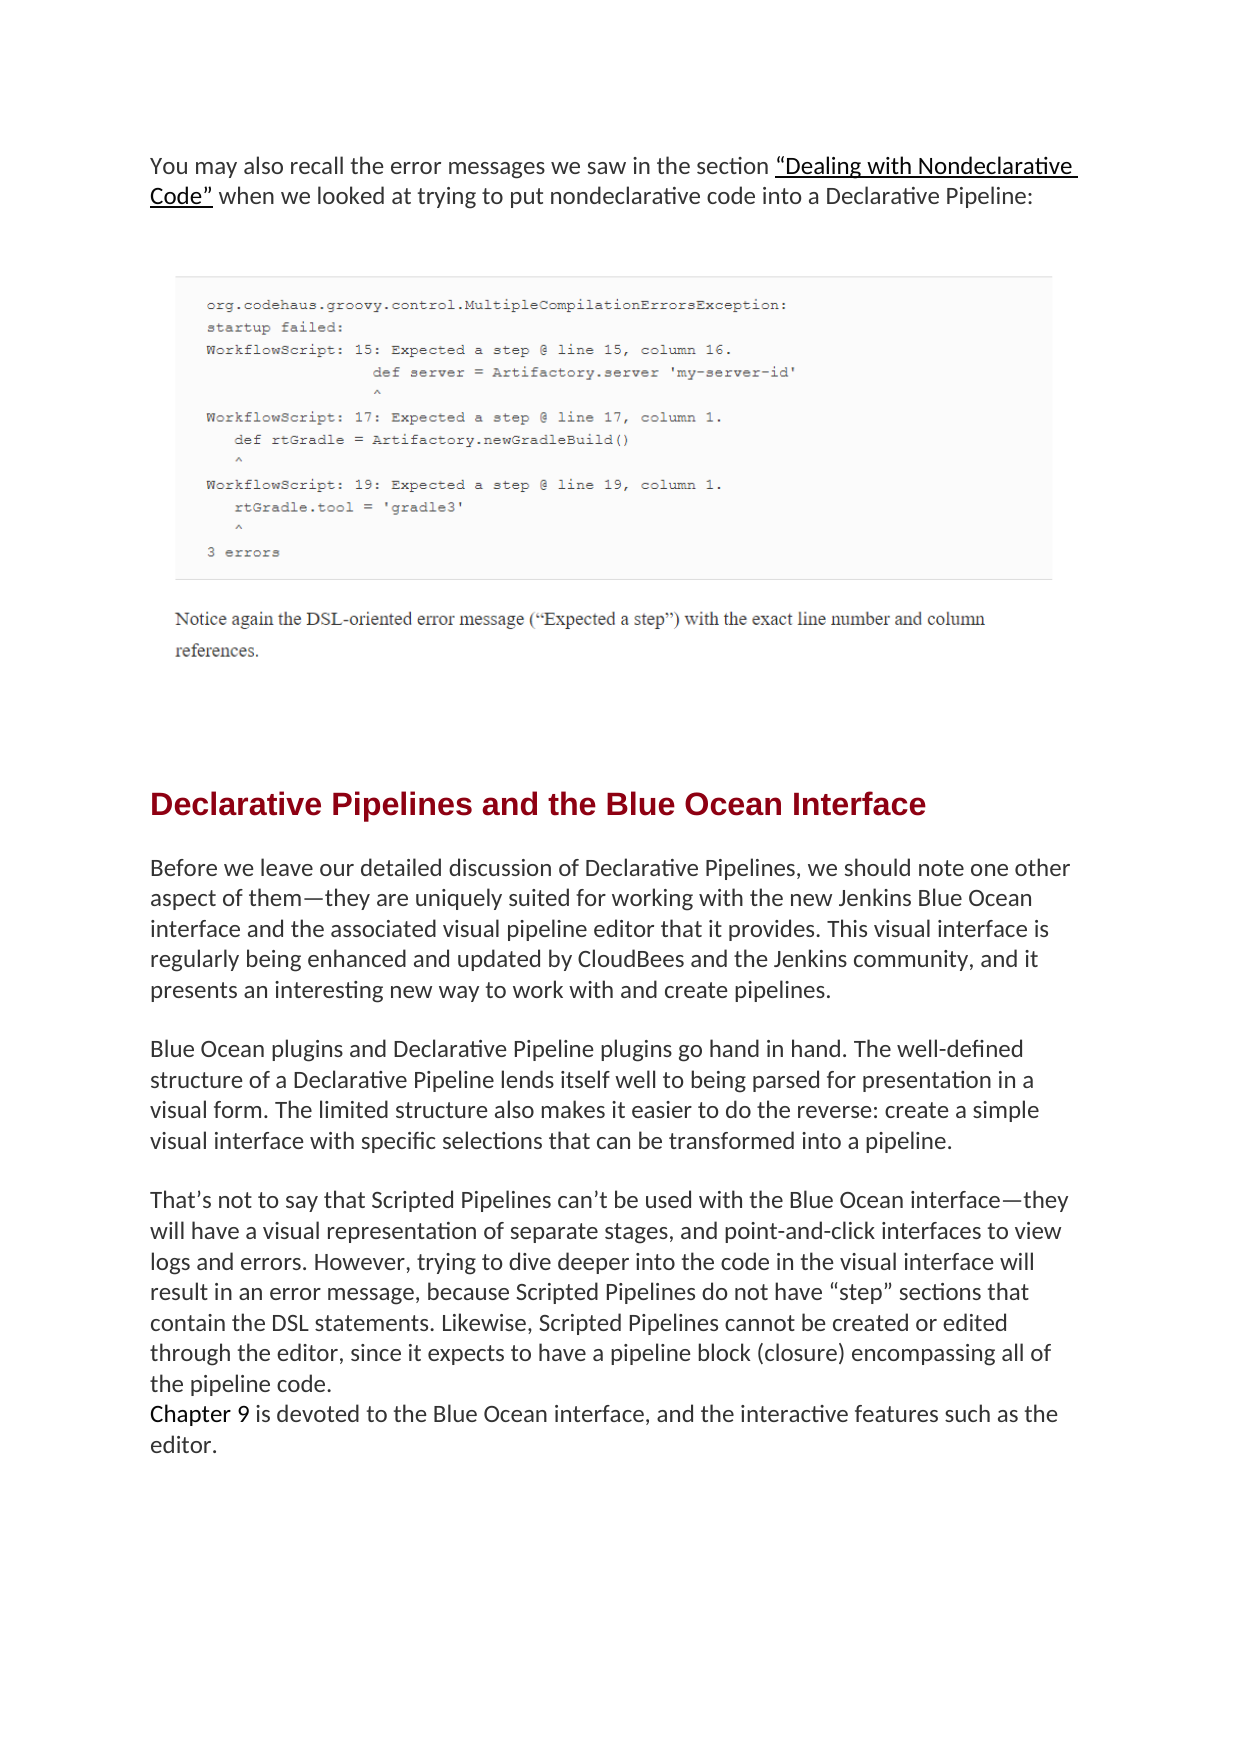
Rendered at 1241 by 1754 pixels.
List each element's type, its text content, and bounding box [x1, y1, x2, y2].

text That’s not to say that Scripted Pipelines can’t be used with the Blue Ocean interface—they will have a visual representation of separate stages, and point-and-click interfaces to view logs and errors. However, trying to dive deeper into the code in the visual interface will result in an error message, because Scripted Pipelines do not have “step” sections that contain the DSL statements. Likewise, Scripted Pipelines cannot be created or edited through the editor, since it expects to have a pipeline block (closure) encompassing all of the pipeline code. [150, 1185, 1090, 1398]
text You may also recall the error messages we saw in the section “Dealing with Nondeclarative Code” when we looked at trying to put nondeclarative code into a Declarative Pipeline: [150, 150, 1090, 211]
text Chapter 9 is devoted to the Blue Ocean interface, and the interactive features such as the editor. [150, 1398, 1090, 1459]
text Before we leave our detailed discussion of Declarative Pipelines, we should note one other aspect of them—they are uniquely suited for working with the new Jenkins Blue Ocean interface and the associated visual pipeline editor that it provides. This visual interface is regularly being enhanced and updated by CloudBees and the Jenkins community, and it presents an interesting new way to work with and create pipelines. [150, 852, 1090, 1004]
subtitle Declarative Pipelines and the Blue Ocean Interface [150, 785, 1090, 822]
text Blue Ocean plugins and Declarative Pipeline plugins go hand in hand. The well-defined structure of a Declarative Pipeline lends itself well to being parsed for presentation in a visual form. The limited structure also makes it easier to do the reverse: create a simple visual interface with specific selections that can be transformed into a pipeline. [150, 1033, 1090, 1156]
picture [150, 260, 1091, 672]
